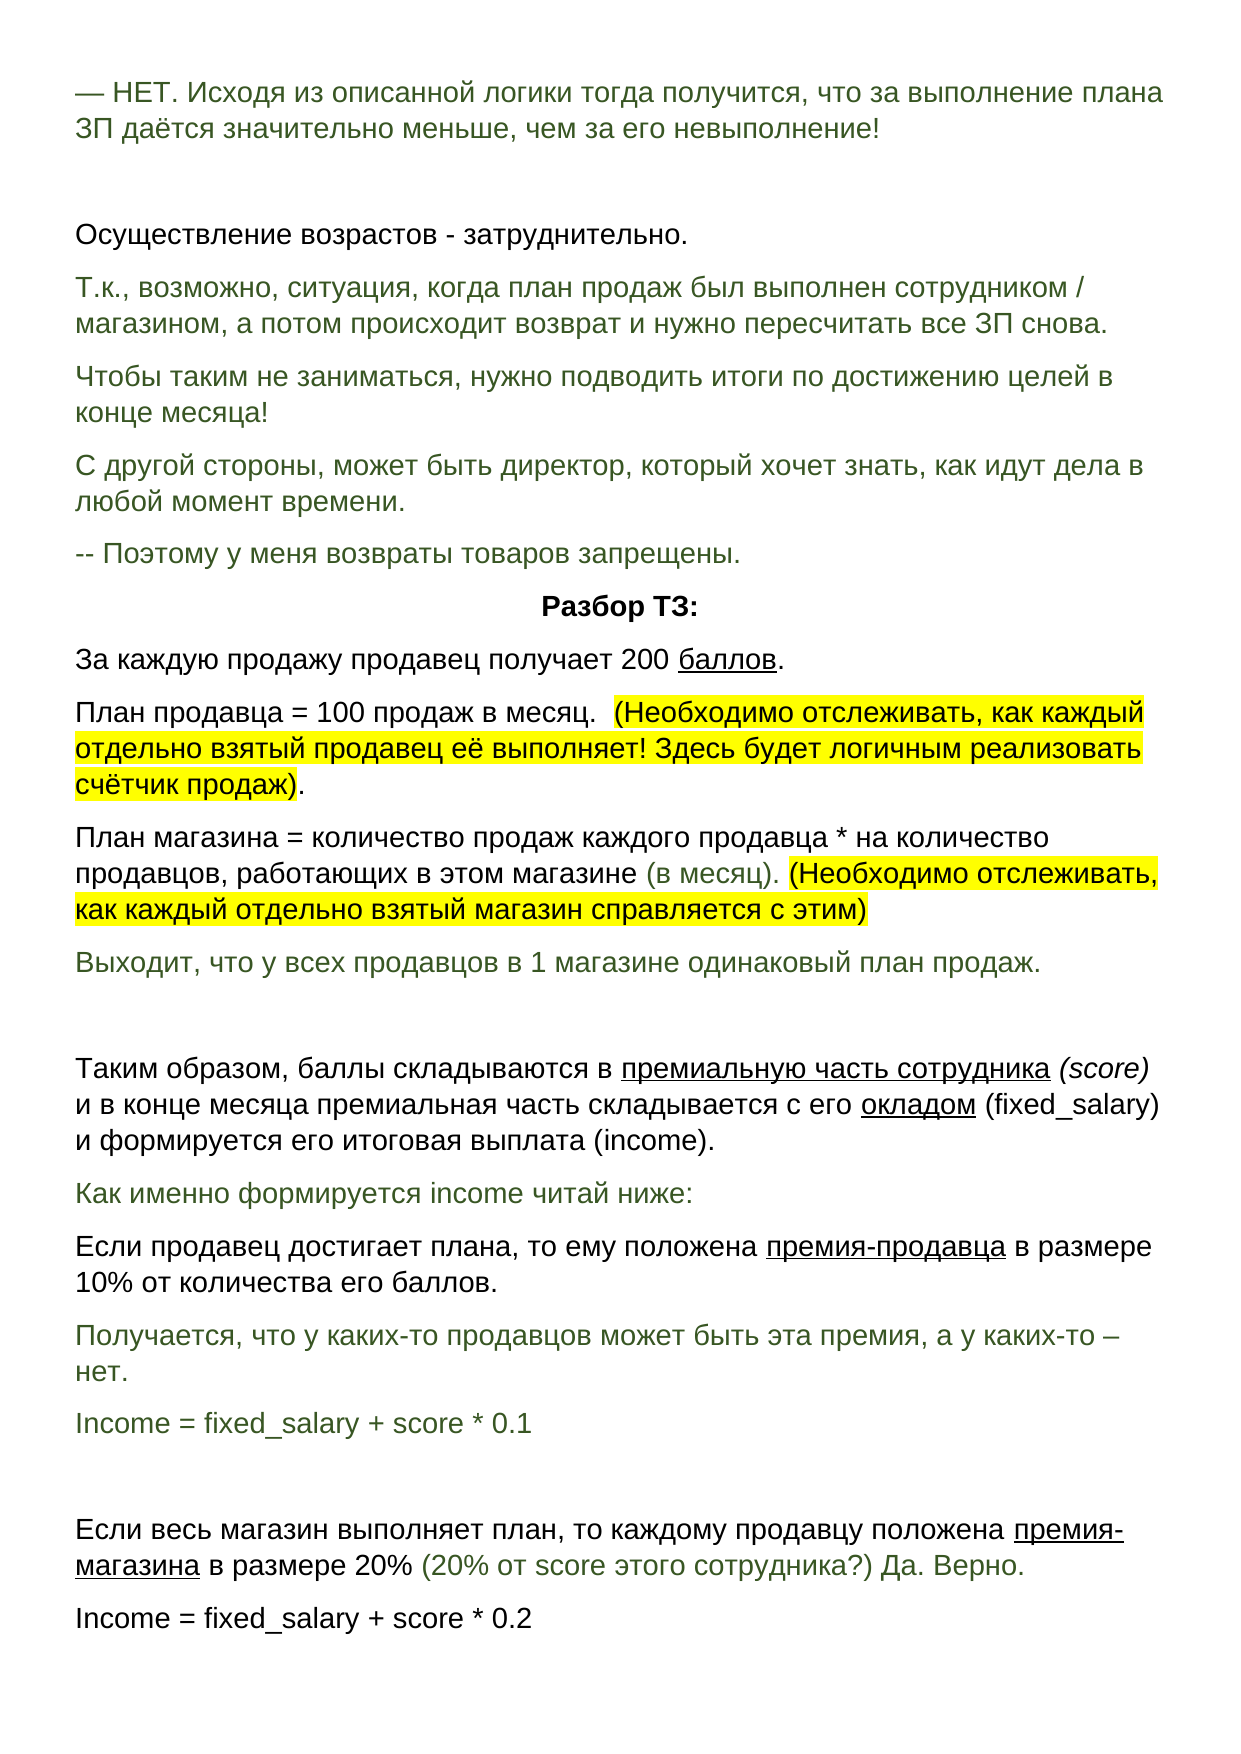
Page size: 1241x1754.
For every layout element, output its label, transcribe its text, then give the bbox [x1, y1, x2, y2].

text План магазина = количество продаж каждого продавца * на количество продавцов, работающих в этом магазине (в месяц). (Необходимо отслеживать, как каждый отдельно взятый магазин справляется с этим) [75, 820, 1165, 926]
text Разбор ТЗ: [75, 589, 1165, 623]
text Осуществление возрастов - затруднительно. [75, 217, 1165, 250]
text — НЕТ. Исходя из описанной логики тогда получится, что за выполнение плана ЗП даётся значительно меньше, чем за его невыполнение! [75, 75, 1165, 145]
text -- Поэтому у меня возвраты товаров запрещены. [75, 536, 1165, 570]
text Выходит, что у всех продавцов в 1 магазине одинаковый план продаж. [75, 945, 1165, 979]
text За каждую продажу продавец получает 200 баллов. [75, 642, 1165, 676]
text Как именно формируется income читай ниже: [75, 1176, 1165, 1209]
text Таким образом, баллы складываются в премиальную часть сотрудника (score) и в конце месяца премиальная часть складывается с его окладом (fixed_salary) и формируется его итоговая выплата (income). [75, 1051, 1165, 1157]
text Т.к., возможно, ситуация, когда план продаж был выполнен сотрудником / магазином, а потом происходит возврат и нужно пересчитать все ЗП снова. [75, 269, 1165, 339]
text Income = fixed_salary + score * 0.1 [75, 1407, 1165, 1440]
text С другой стороны, может быть директор, который хочет знать, как идут дела в любой момент времени. [75, 447, 1165, 517]
text Получается, что у каких-то продавцов может быть эта премия, а у каких-то – нет. [75, 1318, 1165, 1387]
text План продавца = 100 продаж в месяц. (Необходимо отслеживать, как каждый отдельно взятый продавец её выполняет! Здесь будет логичным реализовать счётчик продаж). [75, 695, 1165, 801]
text Чтобы таким не заниматься, нужно подводить итоги по достижению целей в конце месяца! [75, 358, 1165, 428]
text Income = fixed_salary + score * 0.2 [75, 1601, 1165, 1635]
text Если продавец достигает плана, то ему положена премия-продавца в размере 10% от количества его баллов. [75, 1229, 1165, 1298]
text Если весь магазин выполняет план, то каждому продавцу положена премия-магазина в размере 20% (20% от score этого сотрудника?) Да. Верно. [75, 1512, 1165, 1582]
